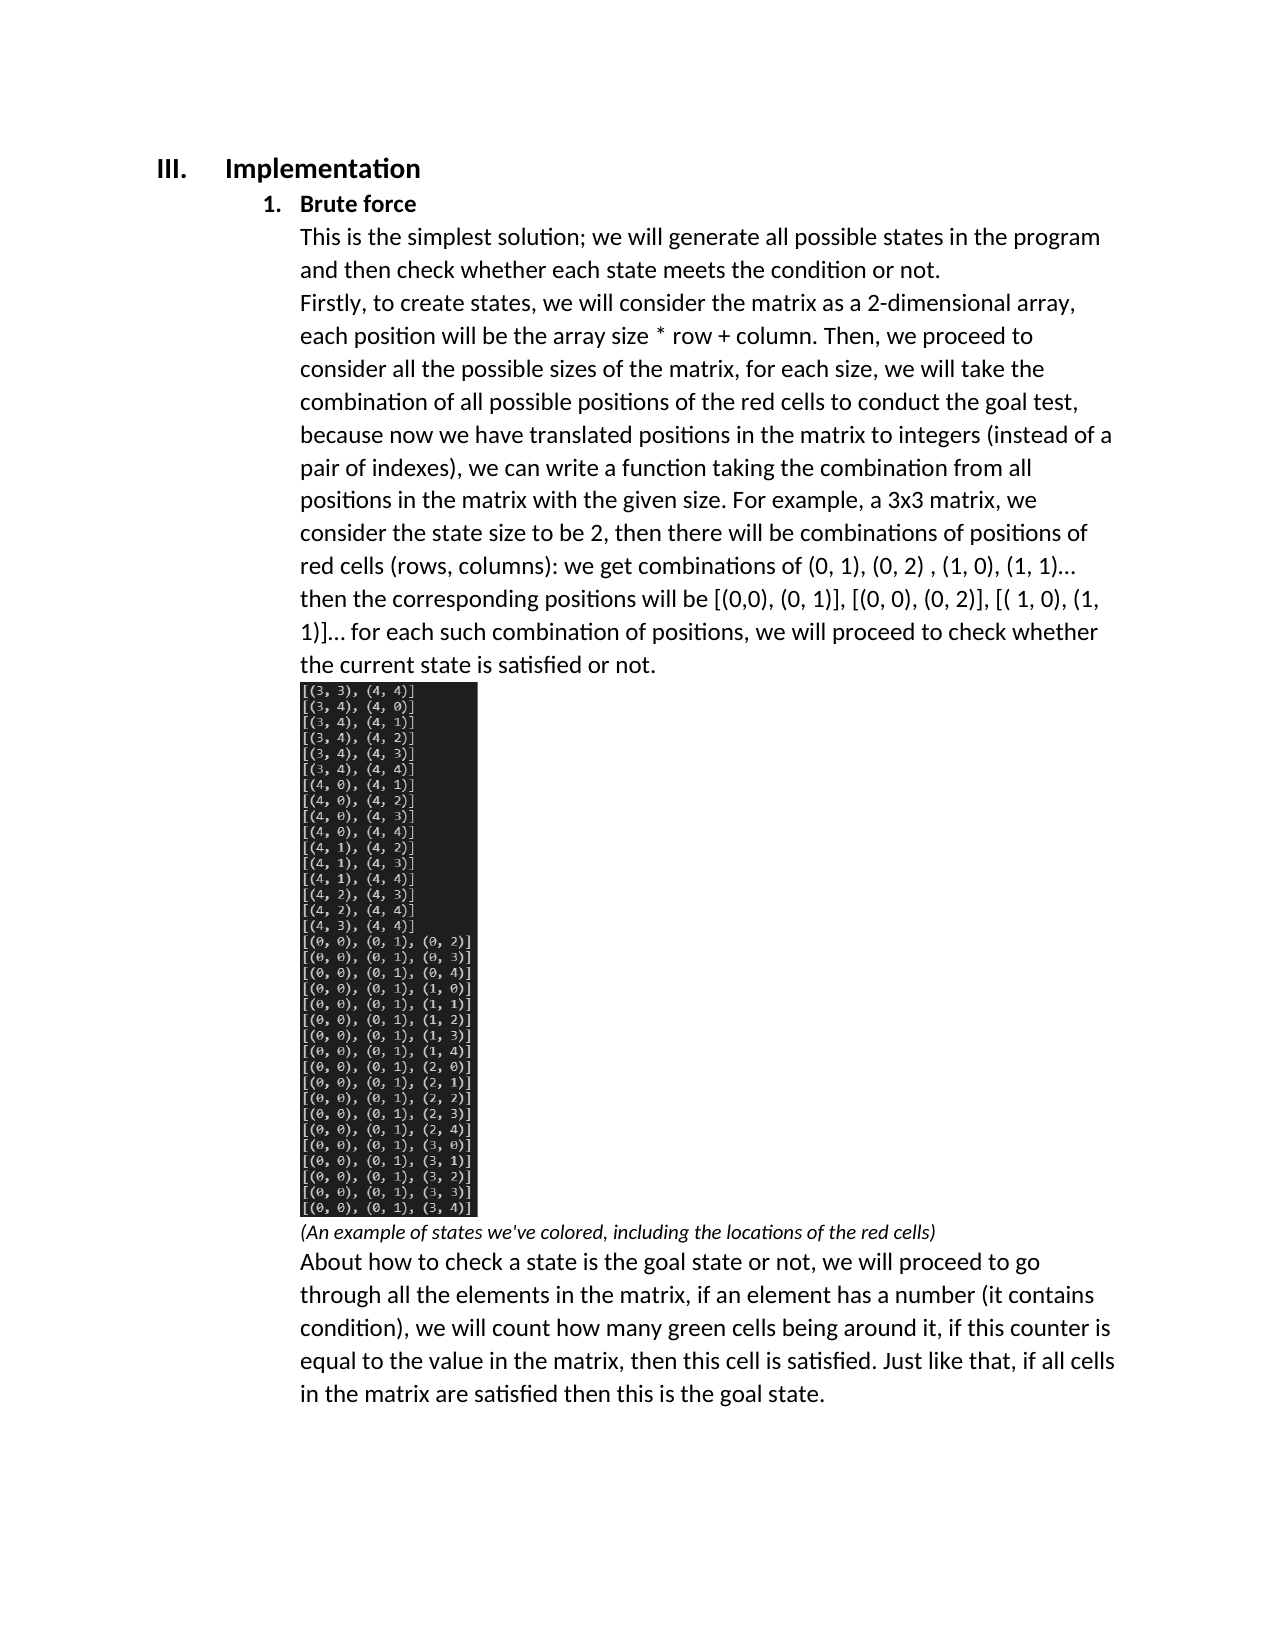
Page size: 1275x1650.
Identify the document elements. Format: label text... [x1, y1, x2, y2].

list Brute force [262, 188, 1125, 219]
text About how to check a state is the goal state or not, we will proceed to go through all the elements in the matrix, if an element has a number (it contains condition), we will count how many green cells being around it, if this counter is equal to the value in the matrix, then this cell is satisfied. Just like that, if all cells in the matrix are satisfied then this is the goal state. [300, 1246, 1125, 1408]
text (An example of states we've colored, including the locations of the red cells) [300, 1219, 1125, 1244]
text Firstly, to create states, we will consider the matrix as a 2-dimensional array, each position will be the array size * row + column. Then, we proceed to consider all the possible sizes of the matrix, for each size, we will take the combination of all possible positions of the red cells to conduct the goal test, because now we have translated positions in the matrix to integers (instead of a pair of indexes), we can write a function taking the combination from all positions in the matrix with the given size. For example, a 3x3 matrix, we consider the state size to be 2, then there will be combinations of positions of red cells (rows, columns): we get combinations of (0, 1), (0, 2) , (1, 0), (1, 1)… then the corresponding positions will be [(0,0), (0, 1)], [(0, 0), (0, 2)], [( 1, 0), (1, 1)]… for each such combination of positions, we will proceed to check whether the current state is satisfied or not. [300, 287, 1125, 680]
picture [300, 682, 478, 1217]
text This is the simplest solution; we will generate all possible states in the program and then check whether each state meets the condition or not. [300, 221, 1125, 285]
list Implementation [187, 150, 1125, 186]
